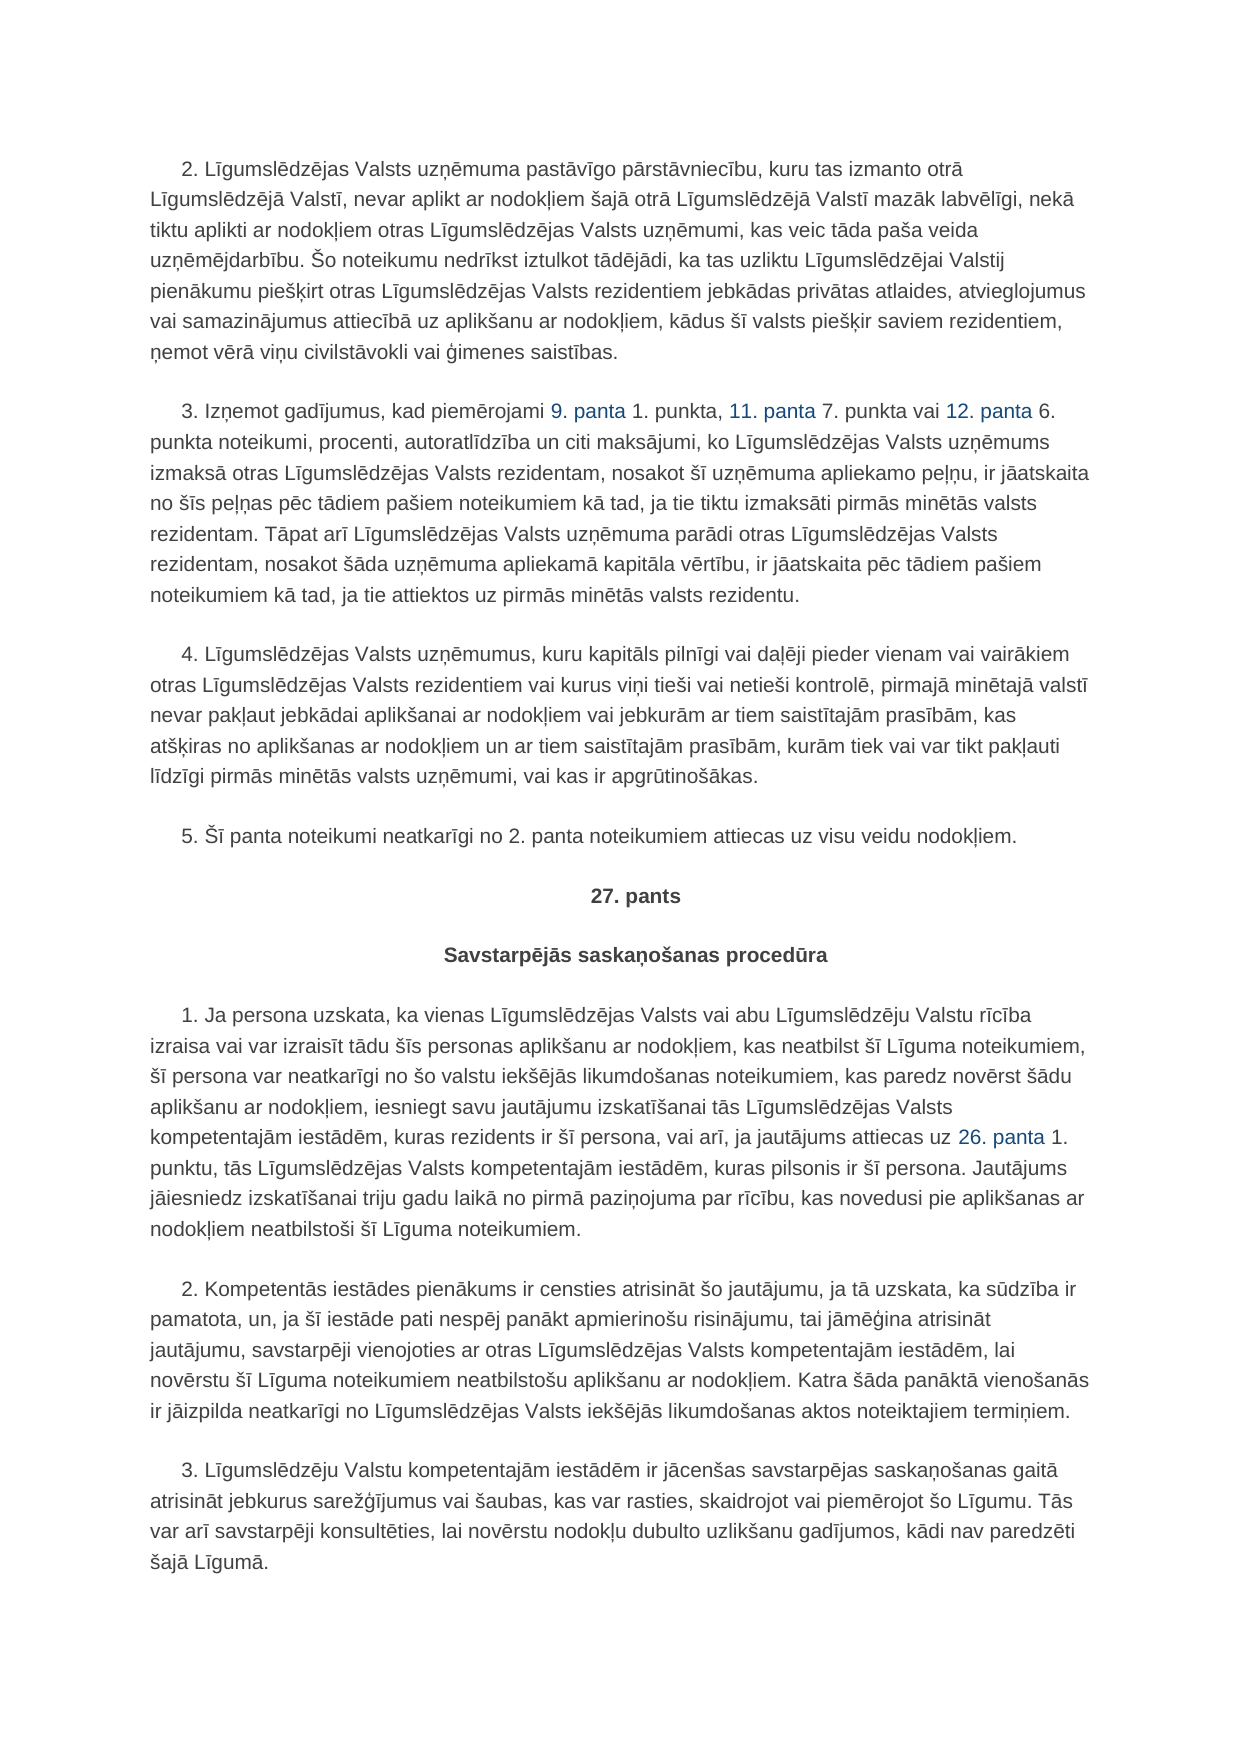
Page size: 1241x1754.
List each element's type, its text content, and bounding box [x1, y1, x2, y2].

text 2. Kompetentās iestādes pienākums ir censties atrisināt šo jautājumu, ja tā uzskata, ka sūdzība ir pamatota, un, ja šī iestāde pati nespēj panākt apmierinošu risinājumu, tai jāmēģina atrisināt jautājumu, savstarpēji vienojoties ar otras Līgumslēdzējas Valsts kompetentajām iestādēm, lai novērstu šī Līguma noteikumiem neatbilstošu aplikšanu ar nodokļiem. Katra šāda panāktā vienošanās ir jāizpilda neatkarīgi no Līgumslēdzējas Valsts iekšējās likumdošanas aktos noteiktajiem termiņiem. [150, 1270, 1090, 1422]
text 5. Šī panta noteikumi neatkarīgi no 2. panta noteikumiem attiecas uz visu veidu nodokļiem. [150, 817, 1090, 848]
text 1. Ja persona uzskata, ka vienas Līgumslēdzējas Valsts vai abu Līgumslēdzēju Valstu rīcība izraisa vai var izraisīt tādu šīs personas aplikšanu ar nodokļiem, kas neatbilst šī Līguma noteikumiem, šī persona var neatkarīgi no šo valstu iekšējās likumdošanas noteikumiem, kas paredz novērst šādu aplikšanu ar nodokļiem, iesniegt savu jautājumu izskatīšanai tās Līgumslēdzējas Valsts kompetentajām iestādēm, kuras rezidents ir šī persona, vai arī, ja jautājums attiecas uz 26. panta 1. punktu, tās Līgumslēdzējas Valsts kompetentajām iestādēm, kuras pilsonis ir šī persona. Jautājums jāiesniedz izskatīšanai triju gadu laikā no pirmā paziņojuma par rīcību, kas novedusi pie aplikšanas ar nodokļiem neatbilstoši šī Līguma noteikumiem. [150, 996, 1090, 1241]
text Savstarpējās saskaņošanas procedūra [150, 937, 1090, 967]
text 3. Līgumslēdzēju Valstu kompetentajām iestādēm ir jācenšas savstarpējas saskaņošanas gaitā atrisināt jebkurus sarežģījumus vai šaubas, kas var rasties, skaidrojot vai piemērojot šo Līgumu. Tās var arī savstarpēji konsultēties, lai novērstu nodokļu dubulto uzlikšanu gadījumos, kādi nav paredzēti šajā Līgumā. [150, 1452, 1090, 1574]
text 2. Līgumslēdzējas Valsts uzņēmuma pastāvīgo pārstāvniecību, kuru tas izmanto otrā Līgumslēdzējā Valstī, nevar aplikt ar nodokļiem šajā otrā Līgumslēdzējā Valstī mazāk labvēlīgi, nekā tiktu aplikti ar nodokļiem otras Līgumslēdzējas Valsts uzņēmumi, kas veic tāda paša veida uzņēmējdarbību. Šo noteikumu nedrīkst iztulkot tādējādi, ka tas uzliktu Līgumslēdzējai Valstij pienākumu piešķirt otras Līgumslēdzējas Valsts rezidentiem jebkādas privātas atlaides, atvieglojumus vai samazinājumus attiecībā uz aplikšanu ar nodokļiem, kādus šī valsts piešķir saviem rezidentiem, ņemot vērā viņu civilstāvokli vai ģimenes saistības. [150, 150, 1090, 364]
text 27. pants [150, 877, 1090, 908]
text 4. Līgumslēdzējas Valsts uzņēmumus, kuru kapitāls pilnīgi vai daļēji pieder vienam vai vairākiem otras Līgumslēdzējas Valsts rezidentiem vai kurus viņi tieši vai netieši kontrolē, pirmajā minētajā valstī nevar pakļaut jebkādai aplikšanai ar nodokļiem vai jebkurām ar tiem saistītajām prasībām, kas atšķiras no aplikšanas ar nodokļiem un ar tiem saistītajām prasībām, kurām tiek vai var tikt pakļauti līdzīgi pirmās minētās valsts uzņēmumi, vai kas ir apgrūtinošākas. [150, 636, 1090, 788]
text 3. Izņemot gadījumus, kad piemērojami 9. panta 1. punkta, 11. panta 7. punkta vai 12. panta 6. punkta noteikumi, procenti, autoratlīdzība un citi maksājumi, ko Līgumslēdzējas Valsts uzņēmums izmaksā otras Līgumslēdzējas Valsts rezidentam, nosakot šī uzņēmuma apliekamo peļņu, ir jāatskaita no šīs peļņas pēc tādiem pašiem noteikumiem kā tad, ja tie tiktu izmaksāti pirmās minētās valsts rezidentam. Tāpat arī Līgumslēdzējas Valsts uzņēmuma parādi otras Līgumslēdzējas Valsts rezidentam, nosakot šāda uzņēmuma apliekamā kapitāla vērtību, ir jāatskaita pēc tādiem pašiem noteikumiem kā tad, ja tie attiektos uz pirmās minētās valsts rezidentu. [150, 393, 1090, 606]
